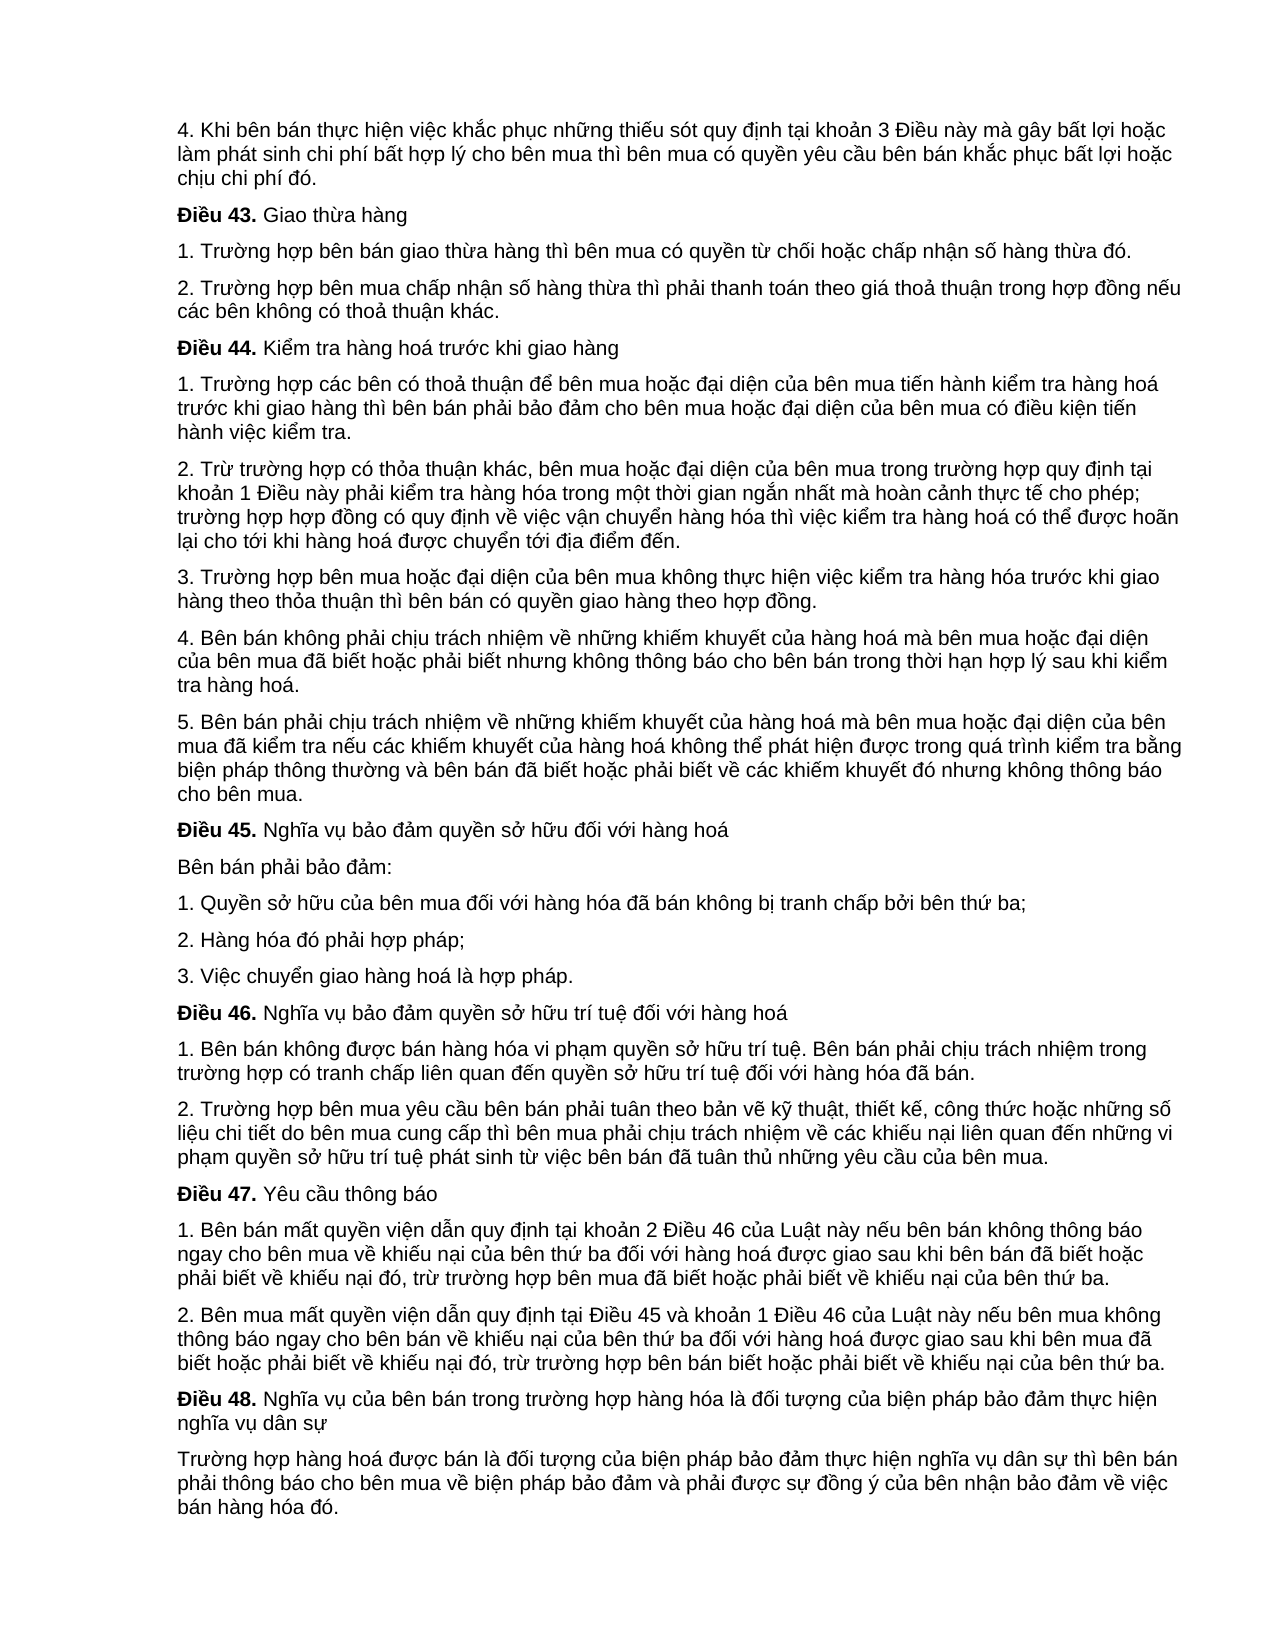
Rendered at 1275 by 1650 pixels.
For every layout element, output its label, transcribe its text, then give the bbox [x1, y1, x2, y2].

text 1. Bên bán không được bán hàng hóa vi phạm quyền sở hữu trí tuệ. Bên bán phải chịu trách nhiệm trong trường hợp có tranh chấp liên quan đến quyền sở hữu trí tuệ đối với hàng hóa đã bán. [177, 1037, 1186, 1085]
text 1. Trường hợp các bên có thoả thuận để bên mua hoặc đại diện của bên mua tiến hành kiểm tra hàng hoá trước khi giao hàng thì bên bán phải bảo đảm cho bên mua hoặc đại diện của bên mua có điều kiện tiến hành việc kiểm tra. [177, 372, 1186, 444]
text 2. Trừ trường hợp có thỏa thuận khác, bên mua hoặc đại diện của bên mua trong trường hợp quy định tại khoản 1 Điều này phải kiểm tra hàng hóa trong một thời gian ngắn nhất mà hoàn cảnh thực tế cho phép; trường hợp hợp đồng có quy định về việc vận chuyển hàng hóa thì việc kiểm tra hàng hoá có thể được hoãn lại cho tới khi hàng hoá được chuyển tới địa điểm đến. [177, 457, 1186, 552]
text Điều 45. Nghĩa vụ bảo đảm quyền sở hữu đối với hàng hoá [177, 818, 1186, 842]
text 4. Khi bên bán thực hiện việc khắc phục những thiếu sót quy định tại khoản 3 Điều này mà gây bất lợi hoặc làm phát sinh chi phí bất hợp lý cho bên mua thì bên mua có quyền yêu cầu bên bán khắc phục bất lợi hoặc chịu chi phí đó. [177, 118, 1186, 190]
text 2. Trường hợp bên mua chấp nhận số hàng thừa thì phải thanh toán theo giá thoả thuận trong hợp đồng nếu các bên không có thoả thuận khác. [177, 275, 1186, 323]
text Điều 48. Nghĩa vụ của bên bán trong trường hợp hàng hóa là đối tượng của biện pháp bảo đảm thực hiện nghĩa vụ dân sự [177, 1387, 1186, 1435]
text Điều 46. Nghĩa vụ bảo đảm quyền sở hữu trí tuệ đối với hàng hoá [177, 1000, 1186, 1024]
text 1. Trường hợp bên bán giao thừa hàng thì bên mua có quyền từ chối hoặc chấp nhận số hàng thừa đó. [177, 239, 1186, 263]
text Bên bán phải bảo đảm: [177, 854, 1186, 878]
text Điều 43. Giao thừa hàng [177, 202, 1186, 226]
text Trường hợp hàng hoá được bán là đối tượng của biện pháp bảo đảm thực hiện nghĩa vụ dân sự thì bên bán phải thông báo cho bên mua về biện pháp bảo đảm và phải được sự đồng ý của bên nhận bảo đảm về việc bán hàng hóa đó. [177, 1447, 1186, 1519]
text Điều 47. Yêu cầu thông báo [177, 1182, 1186, 1206]
text 5. Bên bán phải chịu trách nhiệm về những khiếm khuyết của hàng hoá mà bên mua hoặc đại diện của bên mua đã kiểm tra nếu các khiếm khuyết của hàng hoá không thể phát hiện được trong quá trình kiểm tra bằng biện pháp thông thường và bên bán đã biết hoặc phải biết về các khiếm khuyết đó nhưng không thông báo cho bên mua. [177, 710, 1186, 806]
text 1. Bên bán mất quyền viện dẫn quy định tại khoản 2 Điều 46 của Luật này nếu bên bán không thông báo ngay cho bên mua về khiếu nại của bên thứ ba đối với hàng hoá được giao sau khi bên bán đã biết hoặc phải biết về khiếu nại đó, trừ trường hợp bên mua đã biết hoặc phải biết về khiếu nại của bên thứ ba. [177, 1218, 1186, 1290]
text 2. Bên mua mất quyền viện dẫn quy định tại Điều 45 và khoản 1 Điều 46 của Luật này nếu bên mua không thông báo ngay cho bên bán về khiếu nại của bên thứ ba đối với hàng hoá được giao sau khi bên mua đã biết hoặc phải biết về khiếu nại đó, trừ trường hợp bên bán biết hoặc phải biết về khiếu nại của bên thứ ba. [177, 1302, 1186, 1374]
text 2. Hàng hóa đó phải hợp pháp; [177, 927, 1186, 951]
text 1. Quyền sở hữu của bên mua đối với hàng hóa đã bán không bị tranh chấp bởi bên thứ ba; [177, 891, 1186, 915]
text 3. Trường hợp bên mua hoặc đại diện của bên mua không thực hiện việc kiểm tra hàng hóa trước khi giao hàng theo thỏa thuận thì bên bán có quyền giao hàng theo hợp đồng. [177, 565, 1186, 613]
text 4. Bên bán không phải chịu trách nhiệm về những khiếm khuyết của hàng hoá mà bên mua hoặc đại diện của bên mua đã biết hoặc phải biết nhưng không thông báo cho bên bán trong thời hạn hợp lý sau khi kiểm tra hàng hoá. [177, 625, 1186, 697]
text Điều 44. Kiểm tra hàng hoá trước khi giao hàng [177, 336, 1186, 360]
text 2. Trường hợp bên mua yêu cầu bên bán phải tuân theo bản vẽ kỹ thuật, thiết kế, công thức hoặc những số liệu chi tiết do bên mua cung cấp thì bên mua phải chịu trách nhiệm về các khiếu nại liên quan đến những vi phạm quyền sở hữu trí tuệ phát sinh từ việc bên bán đã tuân thủ những yêu cầu của bên mua. [177, 1097, 1186, 1169]
text 3. Việc chuyển giao hàng hoá là hợp pháp. [177, 964, 1186, 988]
